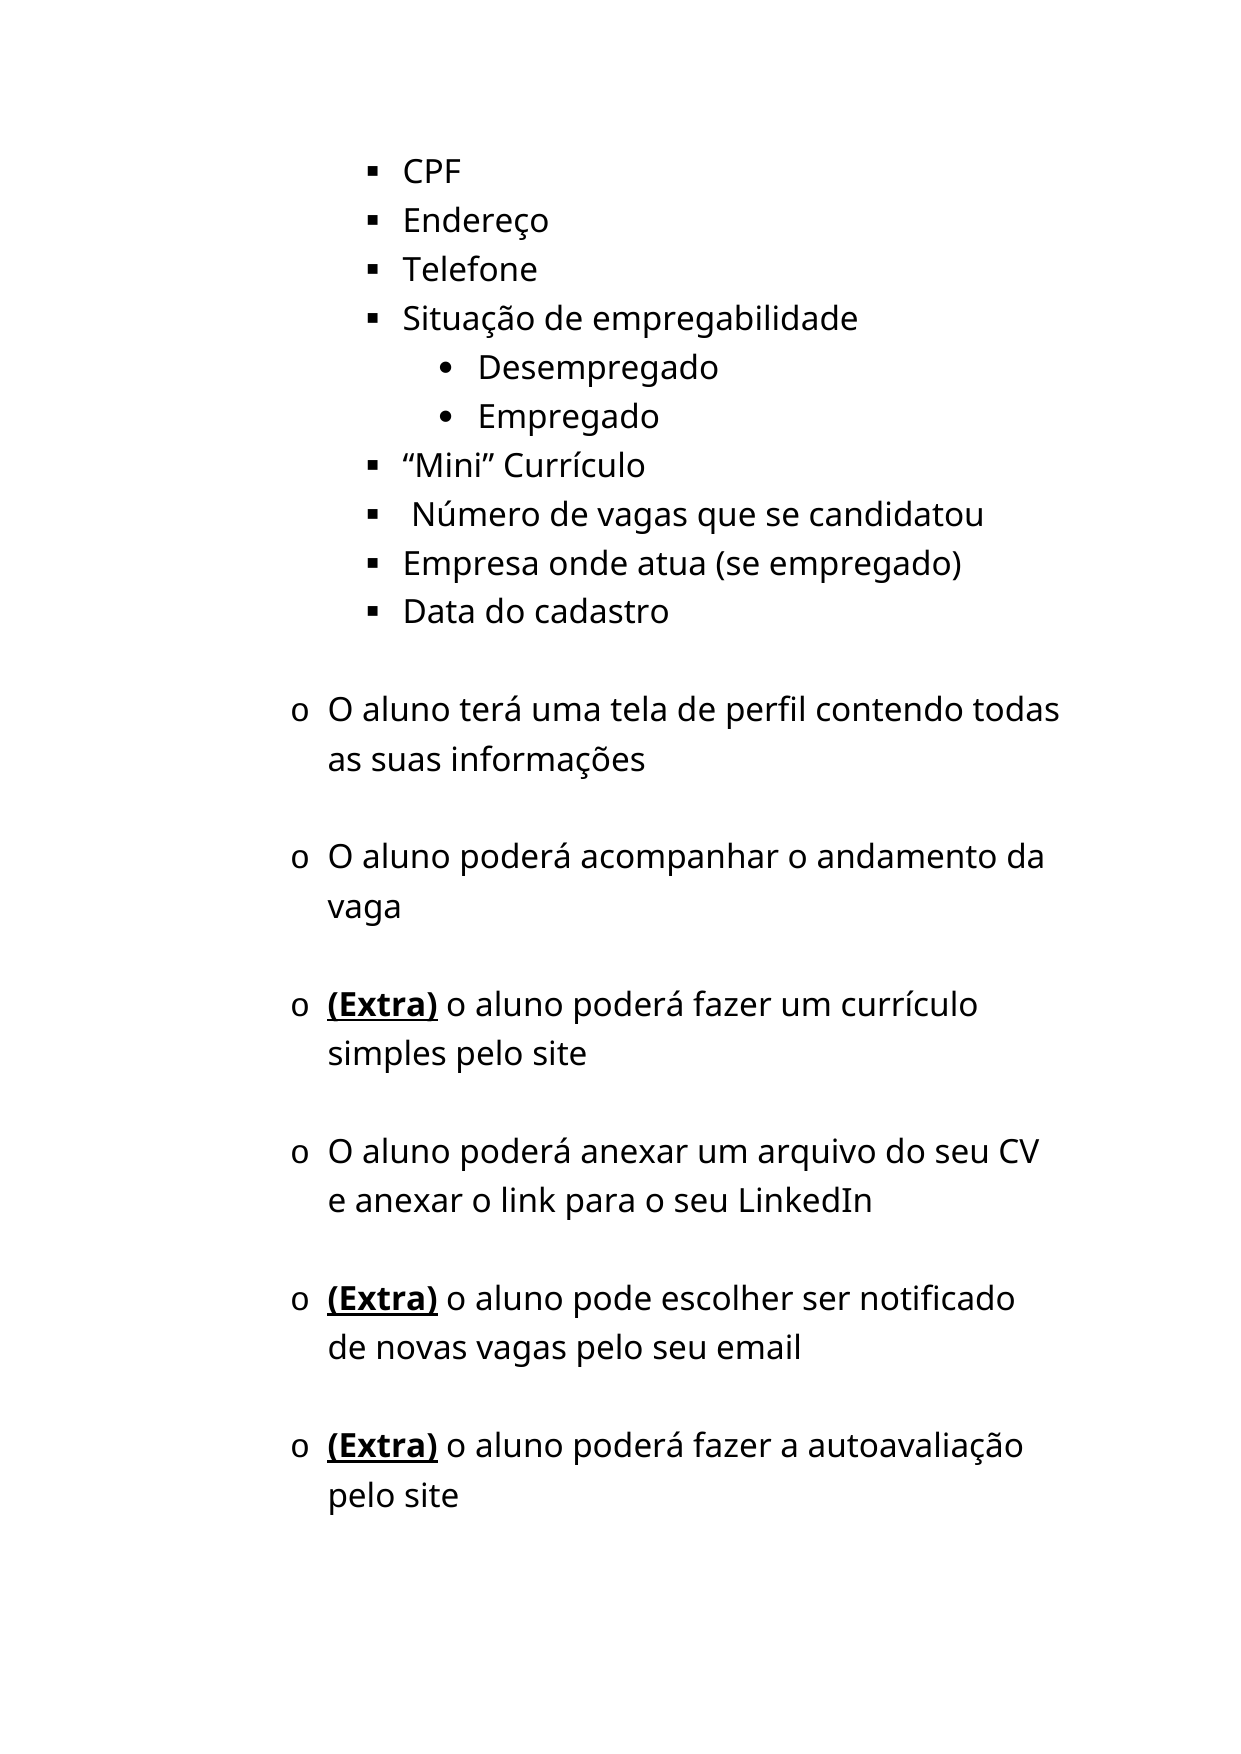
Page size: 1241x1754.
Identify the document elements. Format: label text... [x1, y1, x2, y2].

list Endereço [365, 197, 1063, 242]
list CPF [365, 148, 1063, 193]
list Desempregado [440, 343, 1063, 389]
list O aluno terá uma tela de perfil contendo todas as suas informações [290, 686, 1063, 781]
list Empresa onde atua (se empregado) [365, 539, 1063, 585]
list (Extra) o aluno poderá fazer a autoavaliação pelo site [290, 1422, 1063, 1517]
list (Extra) o aluno pode escolher ser notificado de novas vagas pelo seu email [290, 1275, 1063, 1369]
list Empregado [440, 392, 1063, 438]
list “Mini” Currículo [365, 441, 1063, 487]
list (Extra) o aluno poderá fazer um currículo simples pelo site [290, 981, 1063, 1075]
list Situação de empregabilidade [365, 294, 1063, 340]
list Data do cadastro [365, 588, 1063, 634]
list Número de vagas que se candidatou [365, 490, 1063, 536]
list O aluno poderá anexar um arquivo do seu CV e anexar o link para o seu LinkedIn [290, 1128, 1063, 1222]
list Telefone [365, 246, 1063, 291]
list O aluno poderá acompanhar o andamento da vaga [290, 833, 1063, 928]
